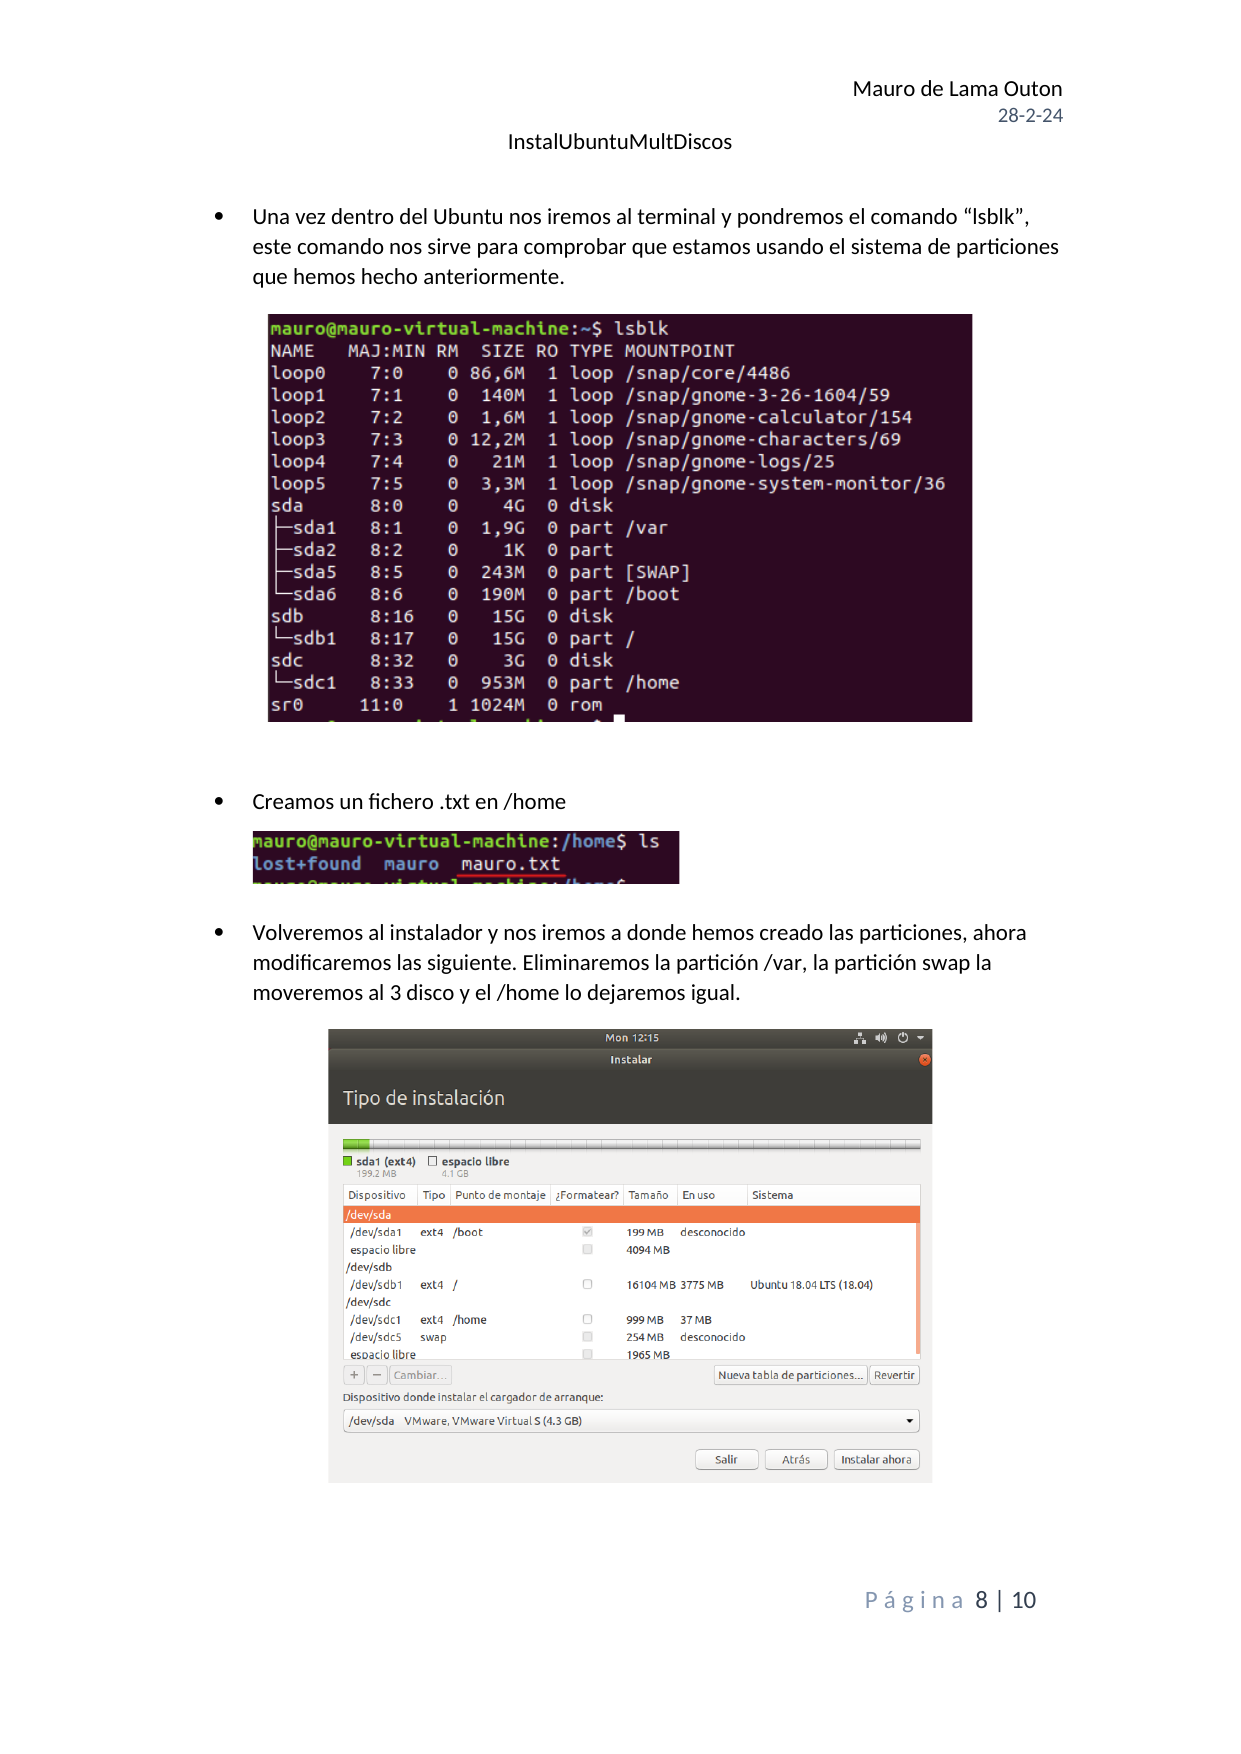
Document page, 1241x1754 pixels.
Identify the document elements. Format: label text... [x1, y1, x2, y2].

list Creamos un fichero .txt en /home [215, 787, 1063, 815]
picture [328, 1029, 933, 1483]
picture [267, 314, 973, 722]
list Una vez dentro del Ubuntu nos iremos al terminal y pondremos el comando “lsblk”, este comando nos sirve para comprobar que estamos usando el sistema de particiones que hemos hecho anteriormente. [215, 202, 1063, 290]
picture [252, 831, 680, 884]
list Volveremos al instalador y nos iremos a donde hemos creado las particiones, ahora modificaremos las siguiente. Eliminaremos la partición /var, la partición swap la moveremos al 3 disco y el /home lo dejaremos igual. [215, 918, 1063, 1007]
